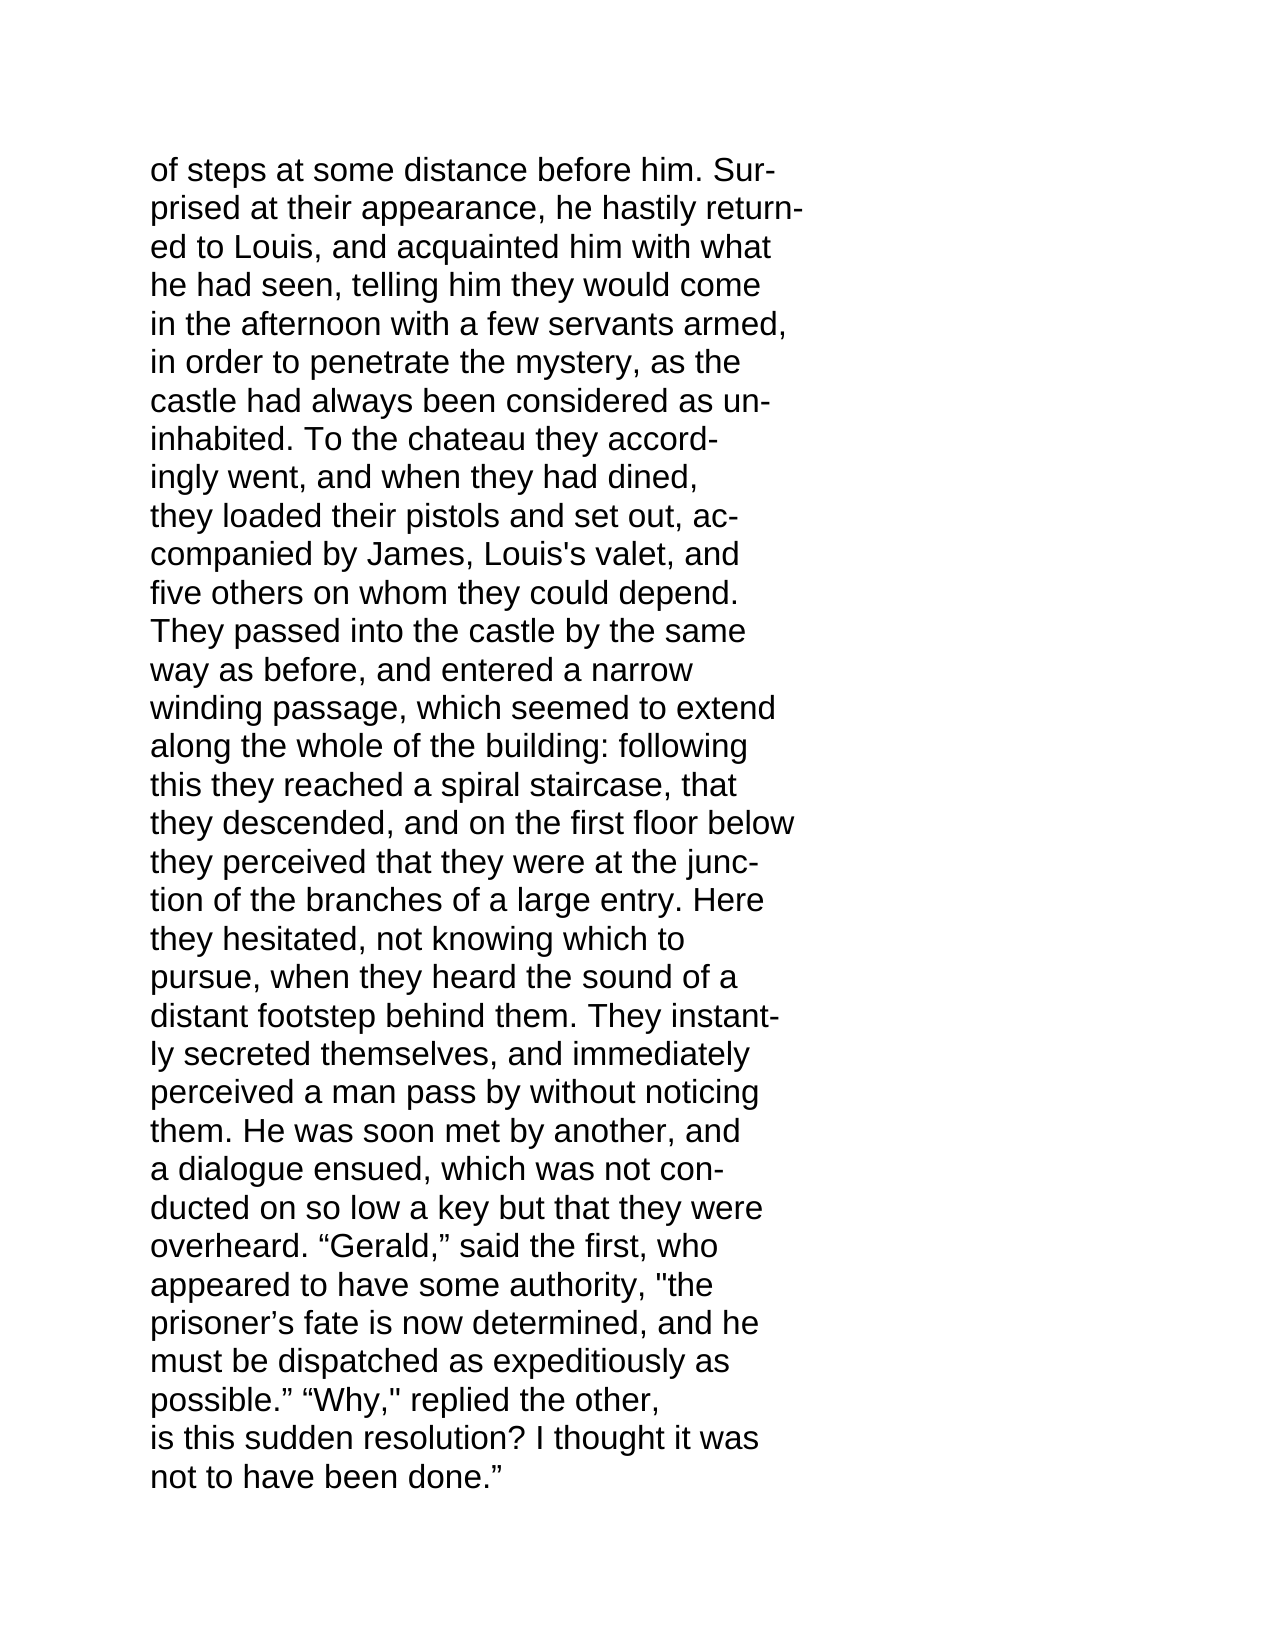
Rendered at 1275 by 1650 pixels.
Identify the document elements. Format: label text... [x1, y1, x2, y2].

text ingly went, and when they had dined, [150, 457, 1125, 496]
text ly secreted themselves, and immediately [150, 1034, 1125, 1072]
text is this sudden resolution? I thought it was [150, 1418, 1125, 1457]
text possible.” “Why," replied the other, [150, 1380, 1125, 1418]
text castle had always been considered as un- [150, 381, 1125, 419]
text five others on whom they could depend. [150, 573, 1125, 611]
text pursue, when they heard the sound of a [150, 957, 1125, 996]
text They passed into the castle by the same [150, 611, 1125, 650]
text winding passage, which seemed to extend [150, 688, 1125, 727]
text prisoner’s fate is now determined, and he [150, 1303, 1125, 1342]
text a dialogue ensued, which was not con- [150, 1149, 1125, 1188]
text tion of the branches of a large entry. Here [150, 880, 1125, 919]
text companied by James, Louis's valet, and [150, 534, 1125, 573]
text they hesitated, not knowing which to [150, 919, 1125, 957]
text in the afternoon with a few servants armed, [150, 304, 1125, 342]
text ducted on so low a key but that they were [150, 1188, 1125, 1226]
text along the whole of the building: following [150, 727, 1125, 765]
text in order to penetrate the mystery, as the [150, 342, 1125, 381]
text they descended, and on the first floor below [150, 803, 1125, 842]
text distant footstep behind them. They instant- [150, 996, 1125, 1034]
text overheard. “Gerald,” said the first, who [150, 1226, 1125, 1265]
text they loaded their pistols and set out, ac- [150, 496, 1125, 534]
text inhabited. To the chateau they accord- [150, 419, 1125, 457]
text they perceived that they were at the junc- [150, 842, 1125, 880]
text way as before, and entered a narrow [150, 650, 1125, 688]
text prised at their appearance, he hastily return- [150, 188, 1125, 227]
text them. He was soon met by another, and [150, 1111, 1125, 1149]
text must be dispatched as expeditiously as [150, 1342, 1125, 1380]
text he had seen, telling him they would come [150, 265, 1125, 304]
text of steps at some distance before him. Sur- [150, 150, 1125, 188]
text perceived a man pass by without noticing [150, 1072, 1125, 1111]
text not to have been done.” [150, 1457, 1125, 1495]
text appeared to have some authority, "the [150, 1265, 1125, 1303]
text this they reached a spiral staircase, that [150, 765, 1125, 803]
text ed to Louis, and acquainted him with what [150, 227, 1125, 265]
